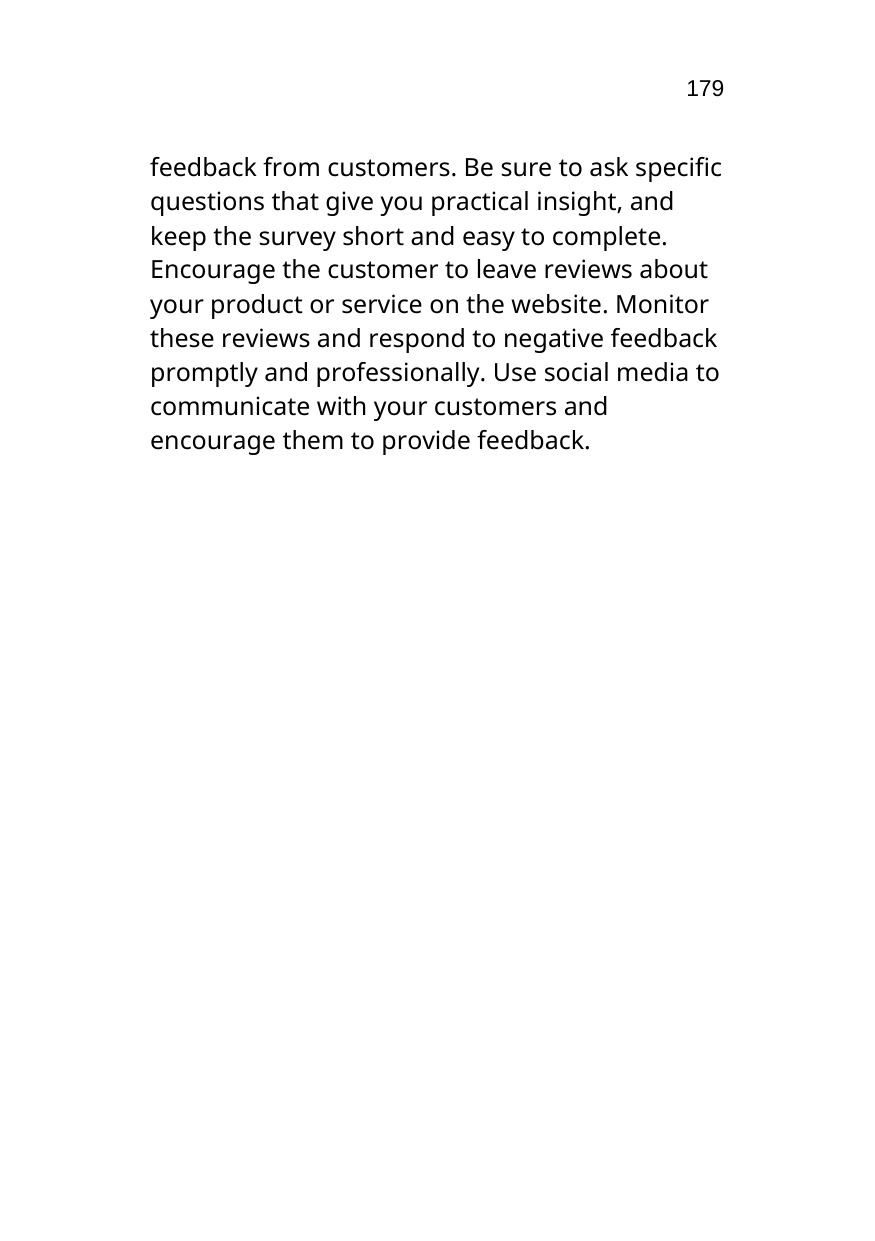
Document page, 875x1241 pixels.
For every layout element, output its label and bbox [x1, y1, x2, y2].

text [150, 150, 724, 457]
